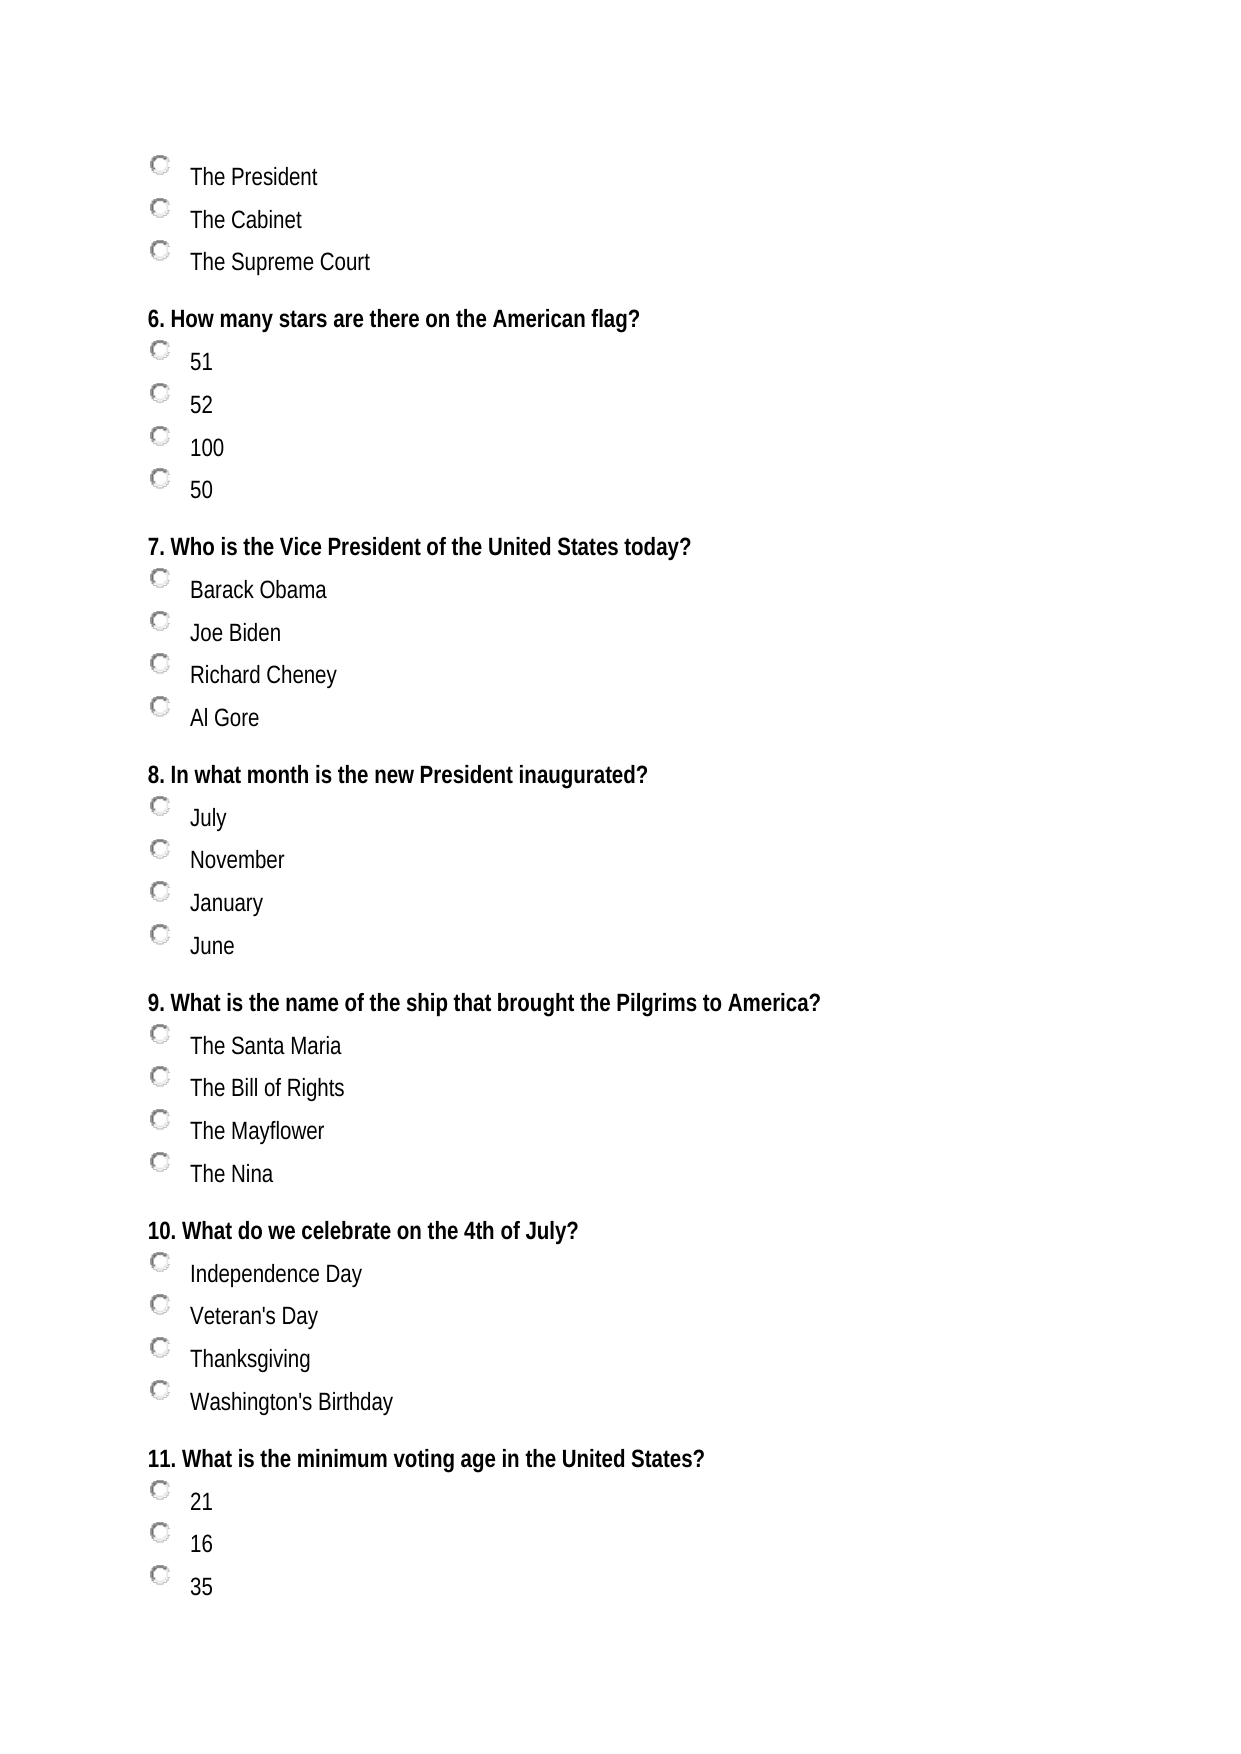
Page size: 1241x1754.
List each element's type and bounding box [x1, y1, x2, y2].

table_cell [148, 148, 1240, 1601]
